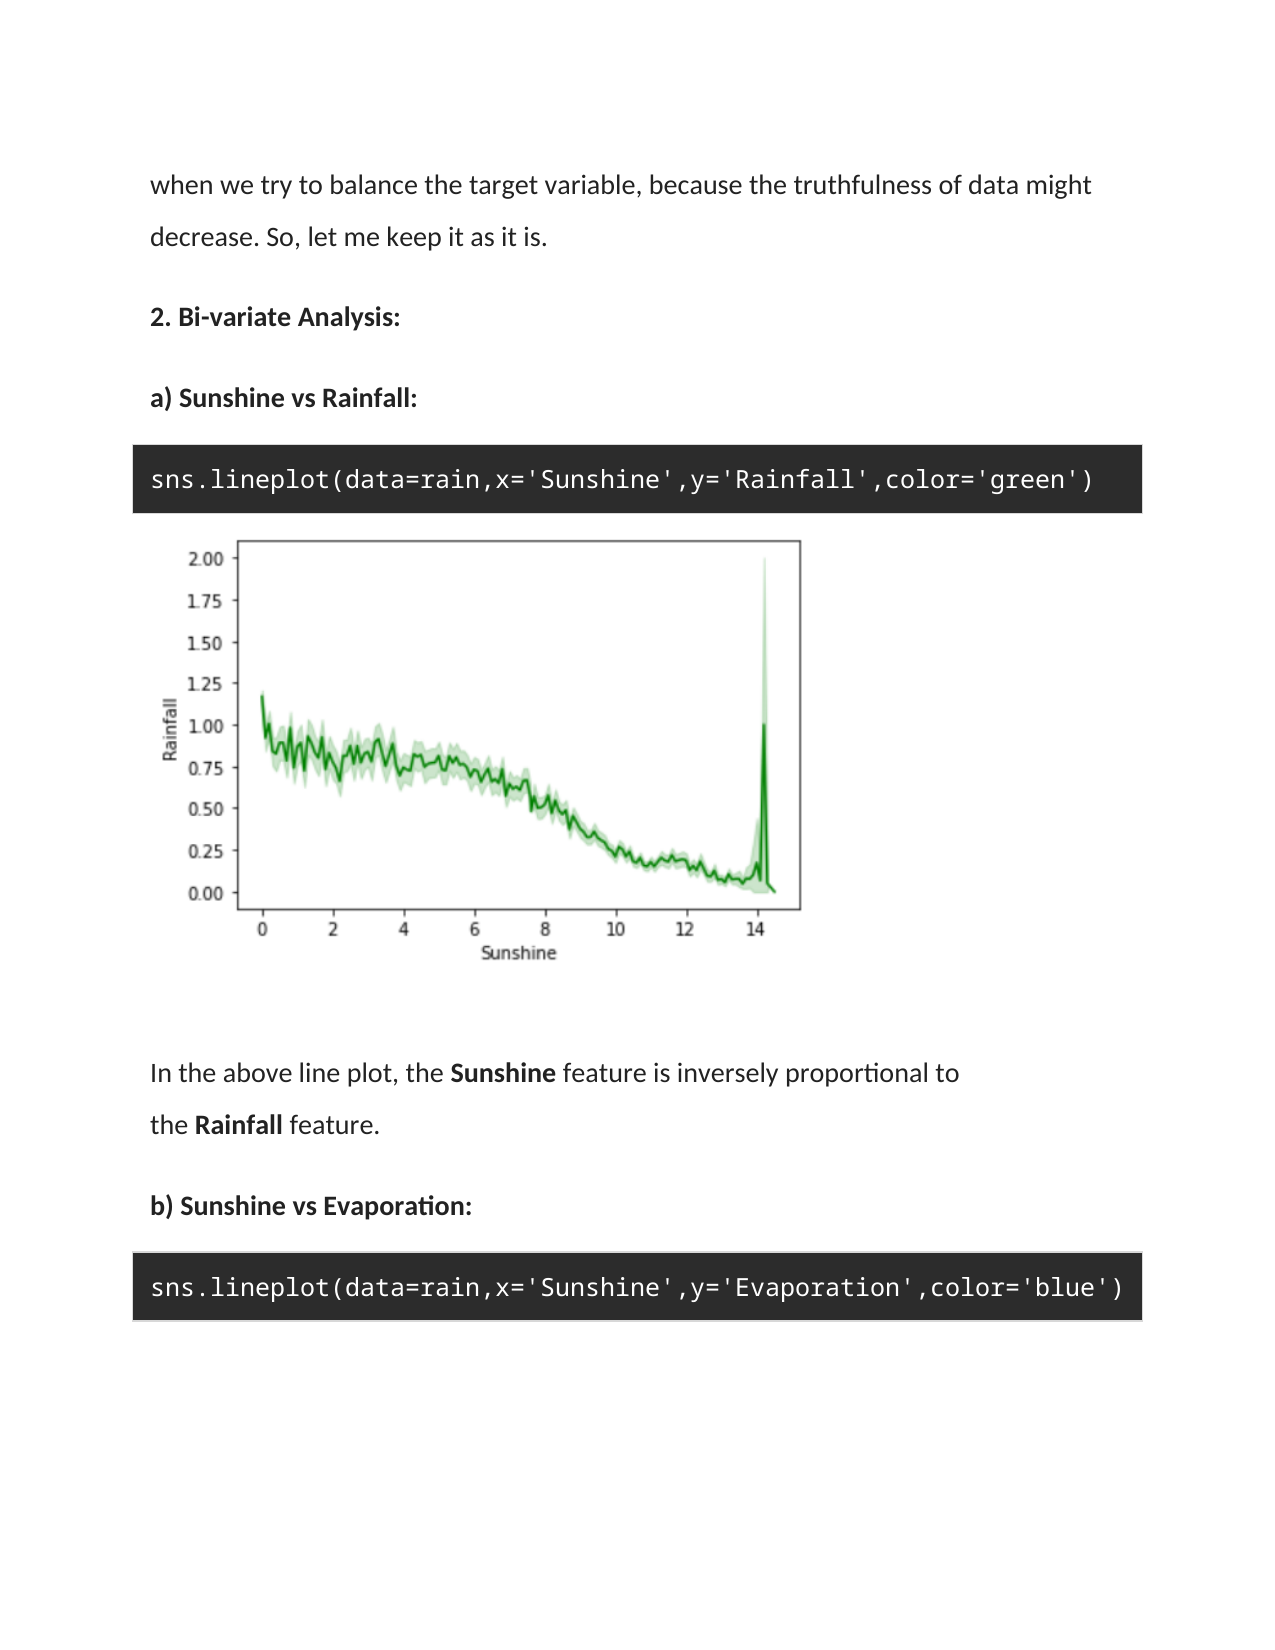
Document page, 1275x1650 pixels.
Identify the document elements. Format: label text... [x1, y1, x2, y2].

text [150, 150, 1125, 253]
text sns.lineplot(data=rain,x='Sunshine',y='Evaporation',color='blue') [133, 1253, 1142, 1320]
text b) Sunshine vs Evaporation: [150, 1171, 1125, 1222]
text sns.lineplot(data=rain,x='Sunshine',y='Rainfall',color='green') [133, 445, 1142, 513]
picture [150, 529, 1125, 973]
text a) Sunshine vs Rainfall: [150, 363, 1125, 414]
text 2. Bi-variate Analysis: [150, 282, 1125, 334]
text In the above line plot, the Sunshine feature is inversely proportional to the Rainfall feature. [150, 1038, 1125, 1141]
